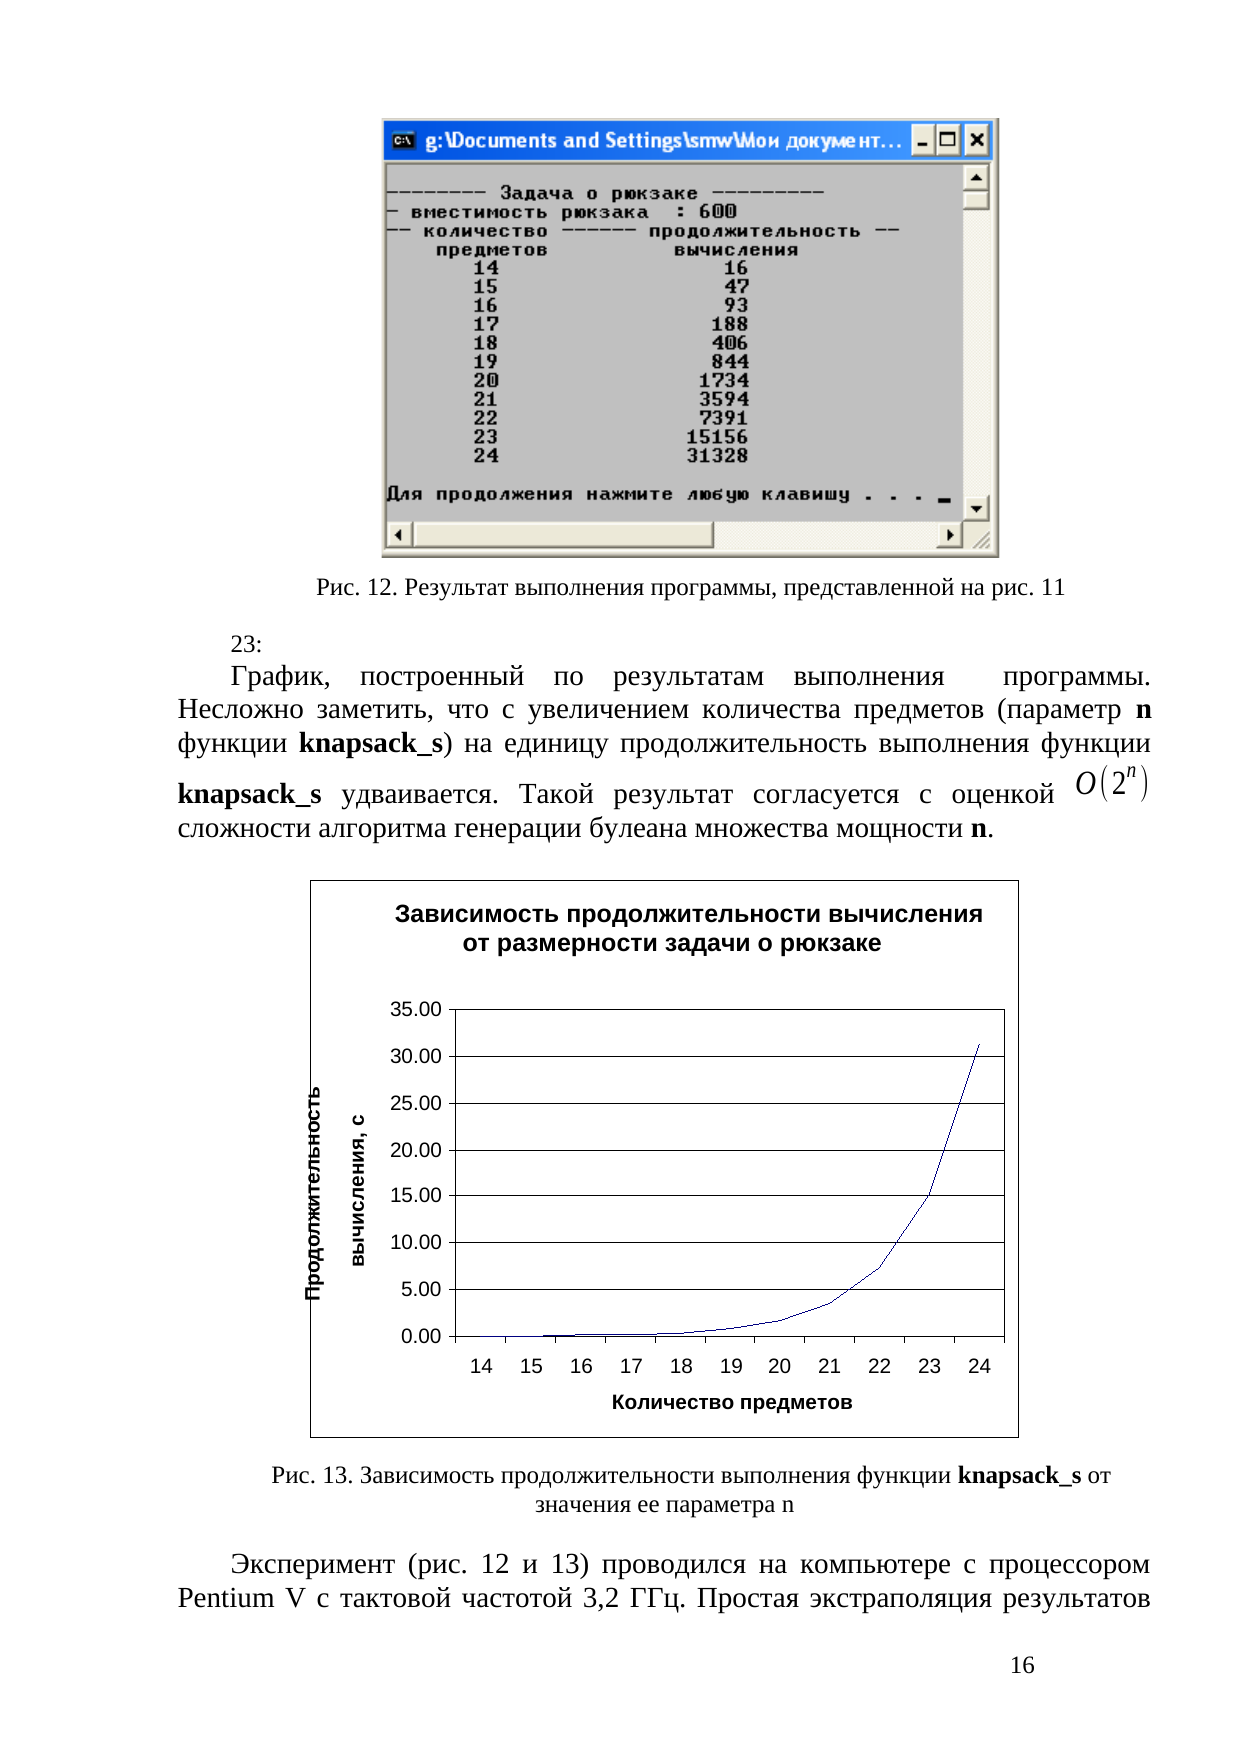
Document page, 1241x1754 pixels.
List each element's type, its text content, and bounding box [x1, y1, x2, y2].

text Рис. 13. Зависимость продолжительности выполнения функции knapsack_s от значения ее параметра n [177, 1460, 1152, 1518]
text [177, 1546, 1152, 1613]
text 23: [177, 629, 1152, 658]
text График, построенный по результатам выполнения программы. Несложно заметить, что с увеличением количества предметов (параметр n функции knapsack_s) на единицу продолжительность выполнения функции knapsack_s удваивается. Такой результат согласуется с оценкой сложности алгоритма генерации булеана множества мощности n. [177, 658, 1152, 843]
text Рис. 12. Результат выполнения программы, представленной на рис. 11 [177, 572, 1152, 600]
picture [381, 118, 1001, 558]
